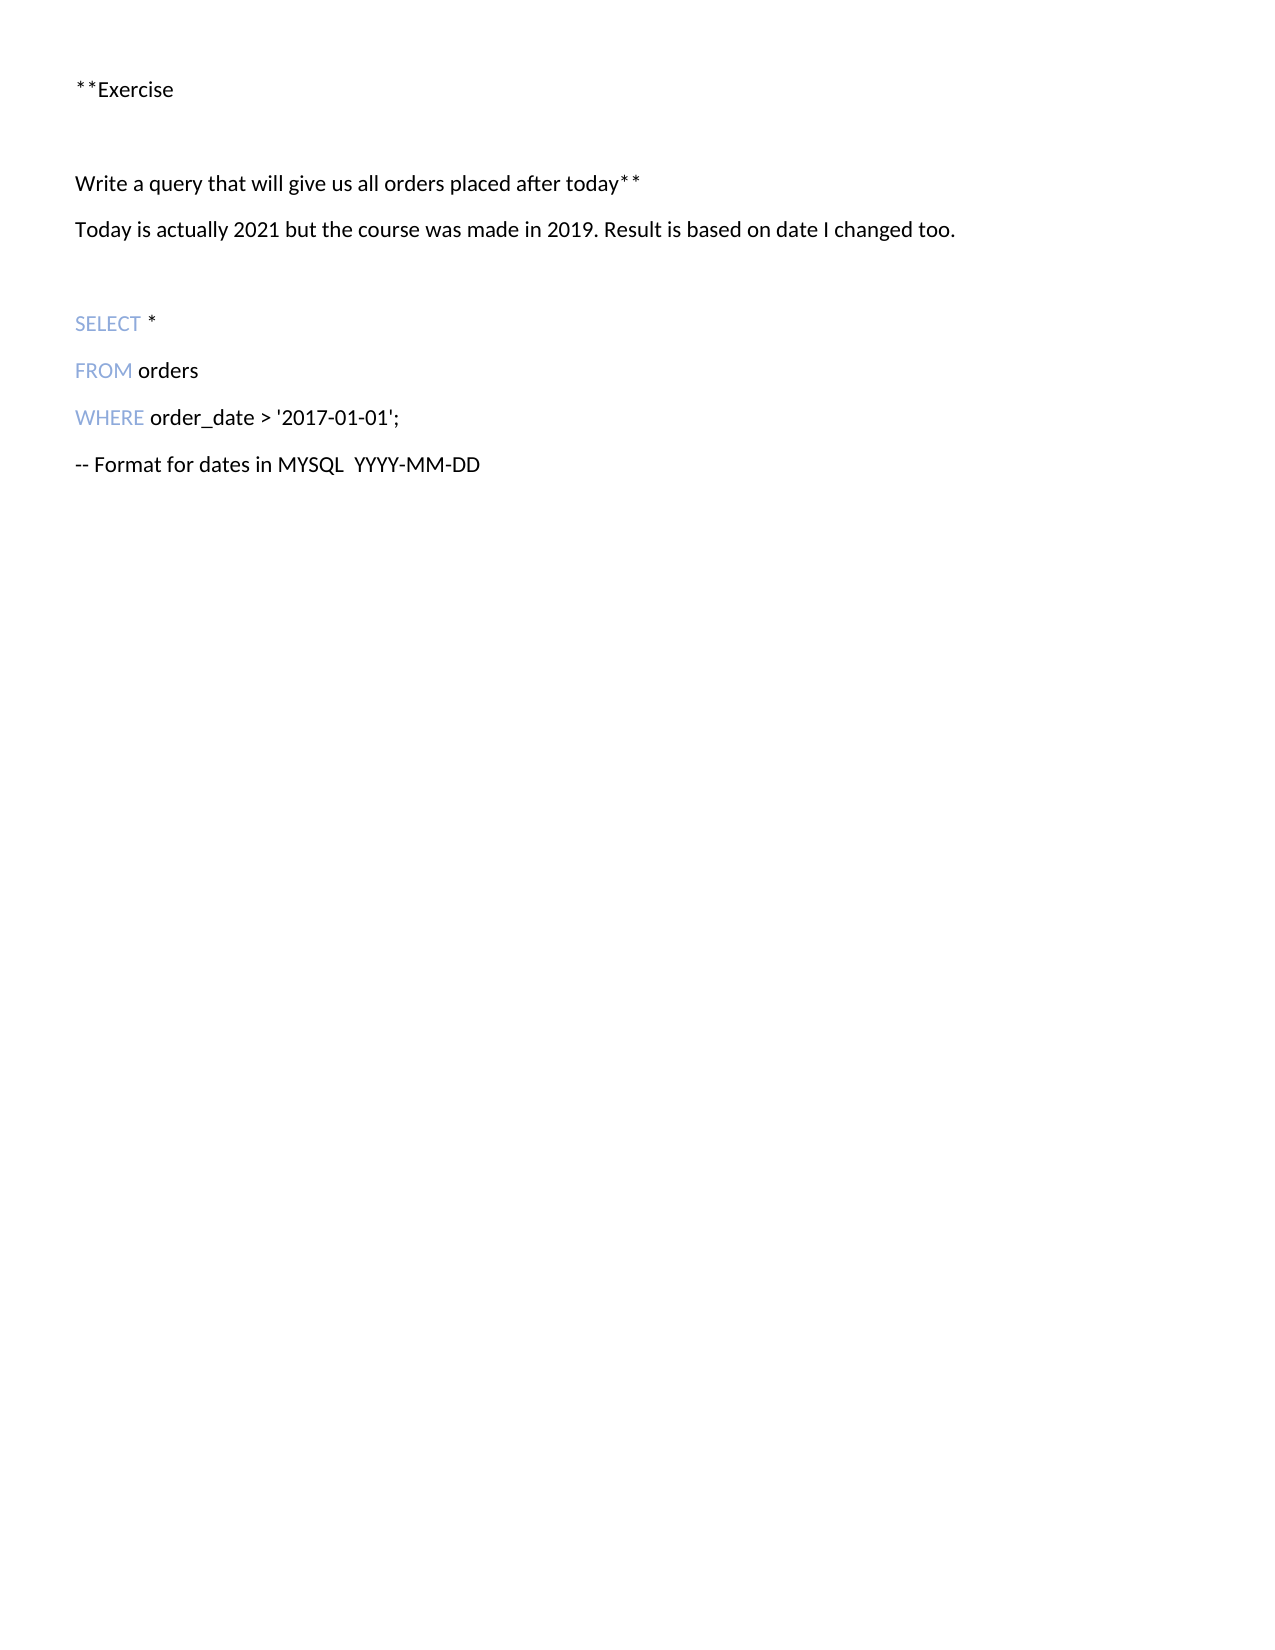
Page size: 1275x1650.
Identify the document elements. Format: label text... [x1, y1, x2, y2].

text SELECT * [75, 309, 1200, 337]
text Today is actually 2021 but the course was made in 2019. Result is based on date I changed too. [75, 216, 1200, 244]
text Write a query that will give us all orders placed after today** [75, 169, 1200, 197]
text FROM orders [75, 356, 1200, 384]
text WHERE order_date > '2017-01-01'; [75, 403, 1200, 431]
text **Exercise [75, 75, 1200, 103]
text -- Format for dates in MYSQL YYYY-MM-DD [75, 450, 1200, 478]
